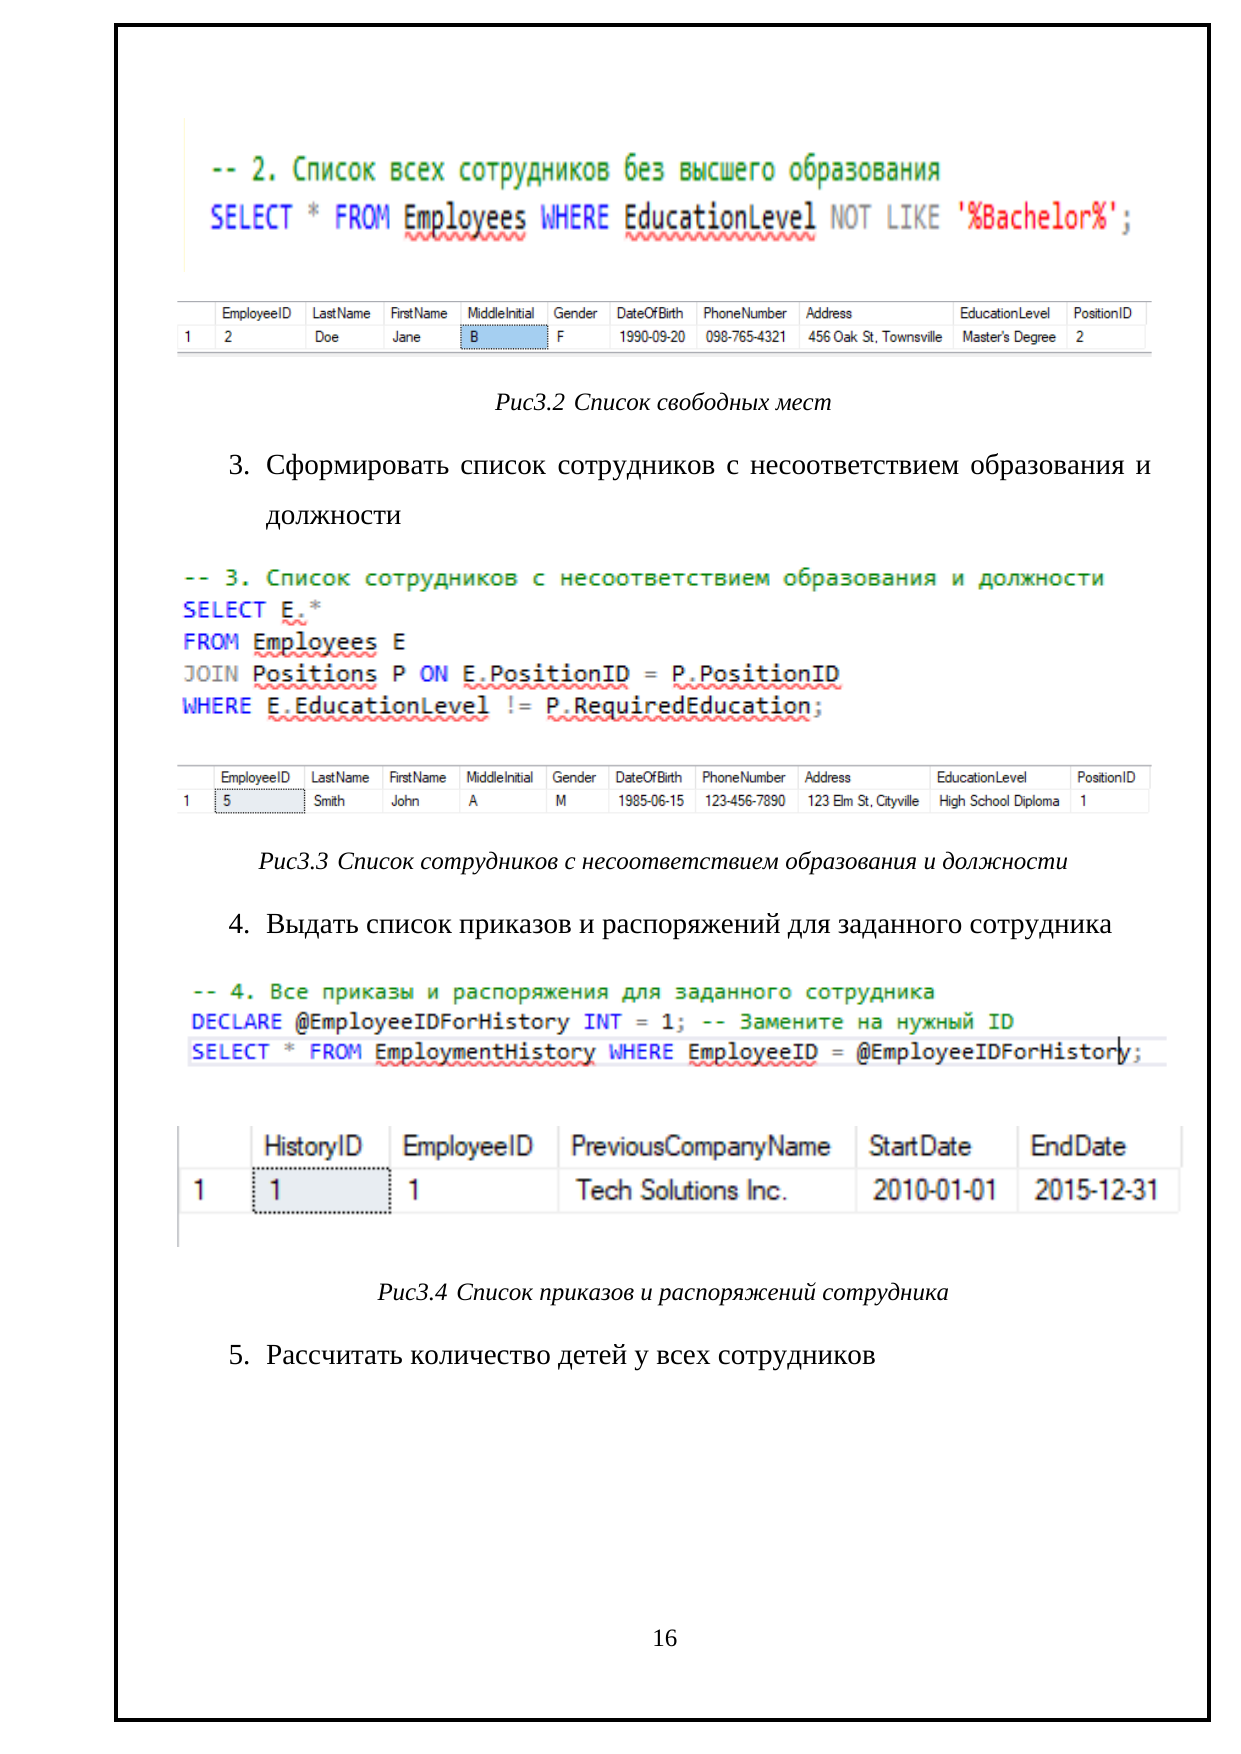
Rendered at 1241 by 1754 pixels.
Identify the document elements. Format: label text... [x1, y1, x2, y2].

picture [177, 764, 1152, 816]
picture [177, 564, 1165, 734]
picture [183, 118, 1145, 272]
picture [177, 1126, 1195, 1247]
text Рис3.3 Список сотрудников с несоответствием образования и должности [177, 846, 1152, 875]
picture [177, 973, 1167, 1097]
list Сформировать список сотрудников с несоответствием образования и должности [228, 447, 1152, 531]
picture [177, 301, 1152, 357]
text Рис3.2 Список свободных мест [177, 387, 1152, 416]
list Рассчитать количество детей у всех сотрудников [228, 1337, 1152, 1371]
list Выдать список приказов и распоряжений для заданного сотрудника [228, 906, 1152, 940]
text Рис3.4 Список приказов и распоряжений сотрудника [177, 1277, 1152, 1306]
